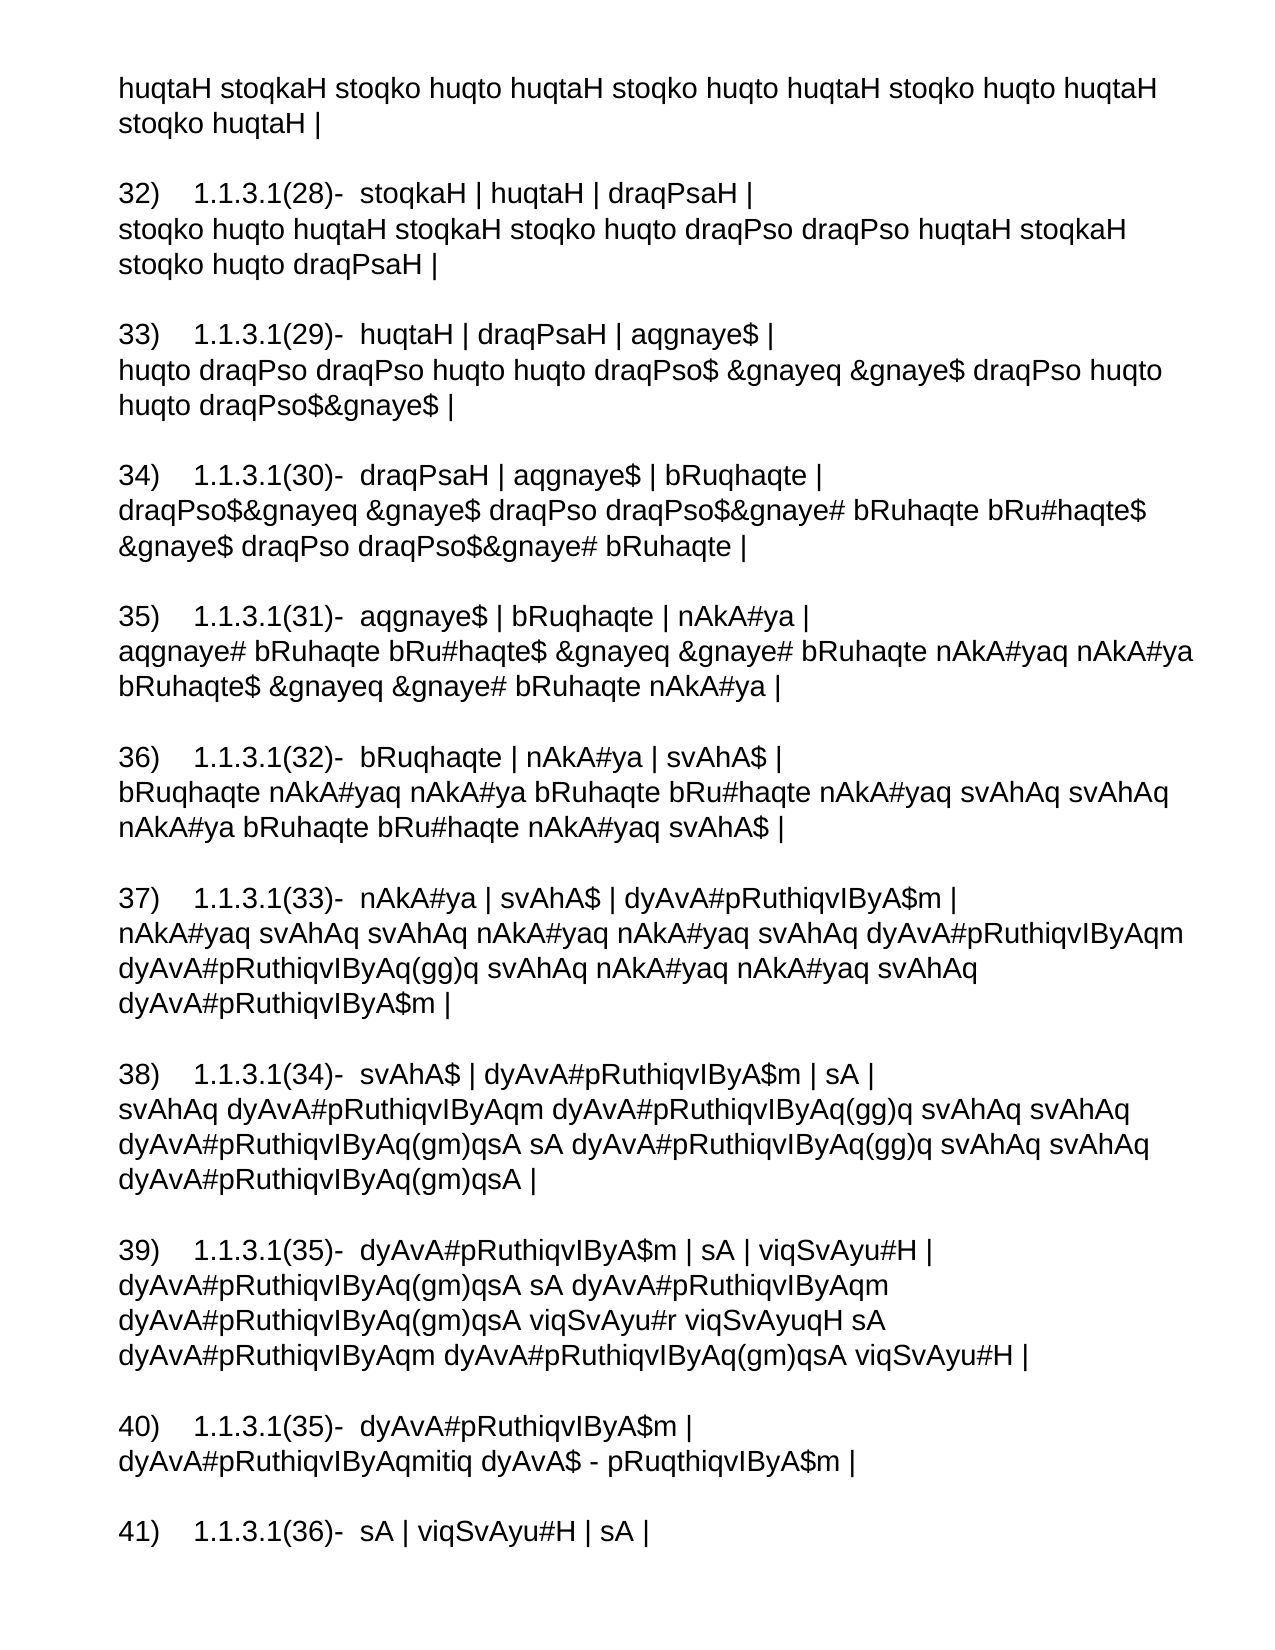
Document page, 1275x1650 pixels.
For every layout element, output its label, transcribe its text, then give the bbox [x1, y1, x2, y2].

text draqPso$&gnayeq &gnaye$ draqPso draqPso$&gnaye# bRuhaqte bRu#haqte$ &gnaye$ draqPso draqPso$&gnaye# bRuhaqte | [118, 493, 1204, 562]
text 32) 1.1.3.1(28)- stoqkaH | huqtaH | draqPsaH | [118, 176, 1204, 210]
text stoqko huqto huqtaH stoqkaH stoqko huqto draqPso draqPso huqtaH stoqkaH stoqko huqto draqPsaH | [118, 212, 1204, 280]
text 41) 1.1.3.1(36)- sA | viqSvAyu#H | sA | [118, 1514, 1204, 1548]
text svAhAq dyAvA#pRuthiqvIByAqm dyAvA#pRuthiqvIByAq(gg)q svAhAq svAhAq dyAvA#pRuthiqvIByAq(gm)qsA sA dyAvA#pRuthiqvIByAq(gg)q svAhAq svAhAq dyAvA#pRuthiqvIByAq(gm)qsA | [118, 1092, 1204, 1196]
text 37) 1.1.3.1(33)- nAkA#ya | svAhA$ | dyAvA#pRuthiqvIByA$m | [118, 881, 1204, 914]
text huqto draqPso draqPso huqto huqto draqPso$ &gnayeq &gnaye$ draqPso huqto huqto draqPso$&gnaye$ | [118, 352, 1204, 421]
text 34) 1.1.3.1(30)- draqPsaH | aqgnaye$ | bRuqhaqte | [118, 458, 1204, 492]
text bRuqhaqte nAkA#yaq nAkA#ya bRuhaqte bRu#haqte nAkA#yaq svAhAq svAhAq nAkA#ya bRuhaqte bRu#haqte nAkA#yaq svAhA$ | [118, 775, 1204, 844]
text aqgnaye# bRuhaqte bRu#haqte$ &gnayeq &gnaye# bRuhaqte nAkA#yaq nAkA#ya bRuhaqte$ &gnayeq &gnaye# bRuhaqte nAkA#ya | [118, 634, 1204, 703]
text 40) 1.1.3.1(35)- dyAvA#pRuthiqvIByA$m | [118, 1409, 1204, 1442]
text 35) 1.1.3.1(31)- aqgnaye$ | bRuqhaqte | nAkA#ya | [118, 599, 1204, 632]
text dyAvA#pRuthiqvIByAq(gm)qsA sA dyAvA#pRuthiqvIByAqm dyAvA#pRuthiqvIByAq(gm)qsA viqSvAyu#r viqSvAyuqH sA dyAvA#pRuthiqvIByAqm dyAvA#pRuthiqvIByAq(gm)qsA viqSvAyu#H | [118, 1268, 1204, 1372]
text nAkA#yaq svAhAq svAhAq nAkA#yaq nAkA#yaq svAhAq dyAvA#pRuthiqvIByAqm dyAvA#pRuthiqvIByAq(gg)q svAhAq nAkA#yaq nAkA#yaq svAhAq dyAvA#pRuthiqvIByA$m | [118, 916, 1204, 1020]
text huqtaH stoqkaH stoqko huqto huqtaH stoqko huqto huqtaH stoqko huqto huqtaH stoqko huqtaH | [118, 71, 1204, 139]
text 36) 1.1.3.1(32)- bRuqhaqte | nAkA#ya | svAhA$ | [118, 740, 1204, 773]
text 33) 1.1.3.1(29)- huqtaH | draqPsaH | aqgnaye$ | [118, 317, 1204, 351]
text 38) 1.1.3.1(34)- svAhA$ | dyAvA#pRuthiqvIByA$m | sA | [118, 1057, 1204, 1090]
text 39) 1.1.3.1(35)- dyAvA#pRuthiqvIByA$m | sA | viqSvAyu#H | [118, 1233, 1204, 1266]
text dyAvA#pRuthiqvIByAqmitiq dyAvA$ - pRuqthiqvIByA$m | [118, 1444, 1204, 1477]
